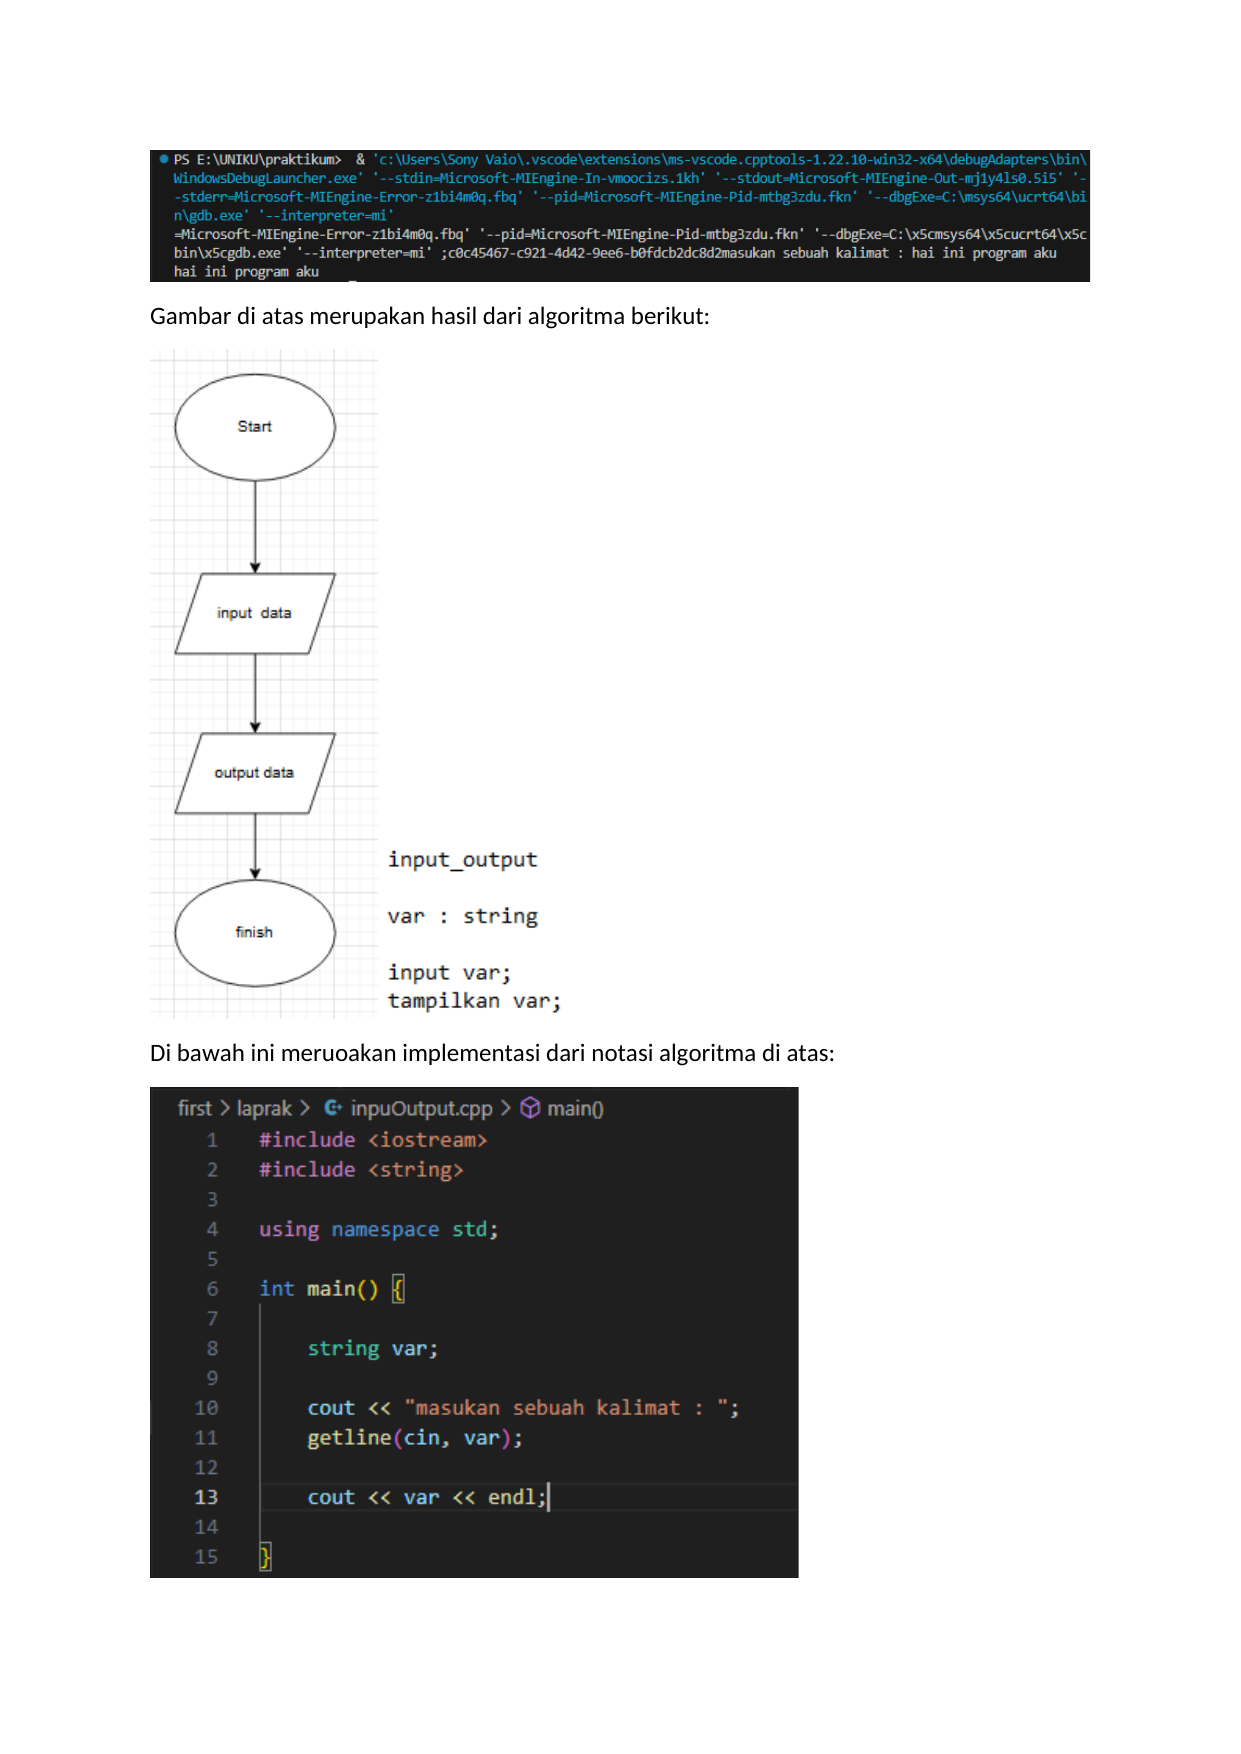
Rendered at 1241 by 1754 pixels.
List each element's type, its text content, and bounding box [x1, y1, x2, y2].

picture [150, 349, 379, 1019]
picture [150, 150, 1091, 282]
text Di bawah ini meruoakan implementasi dari notasi algoritma di atas: [150, 1037, 1090, 1068]
picture [150, 1087, 799, 1578]
picture [383, 848, 587, 1019]
text Gambar di atas merupakan hasil dari algoritma berikut: [150, 300, 1090, 331]
